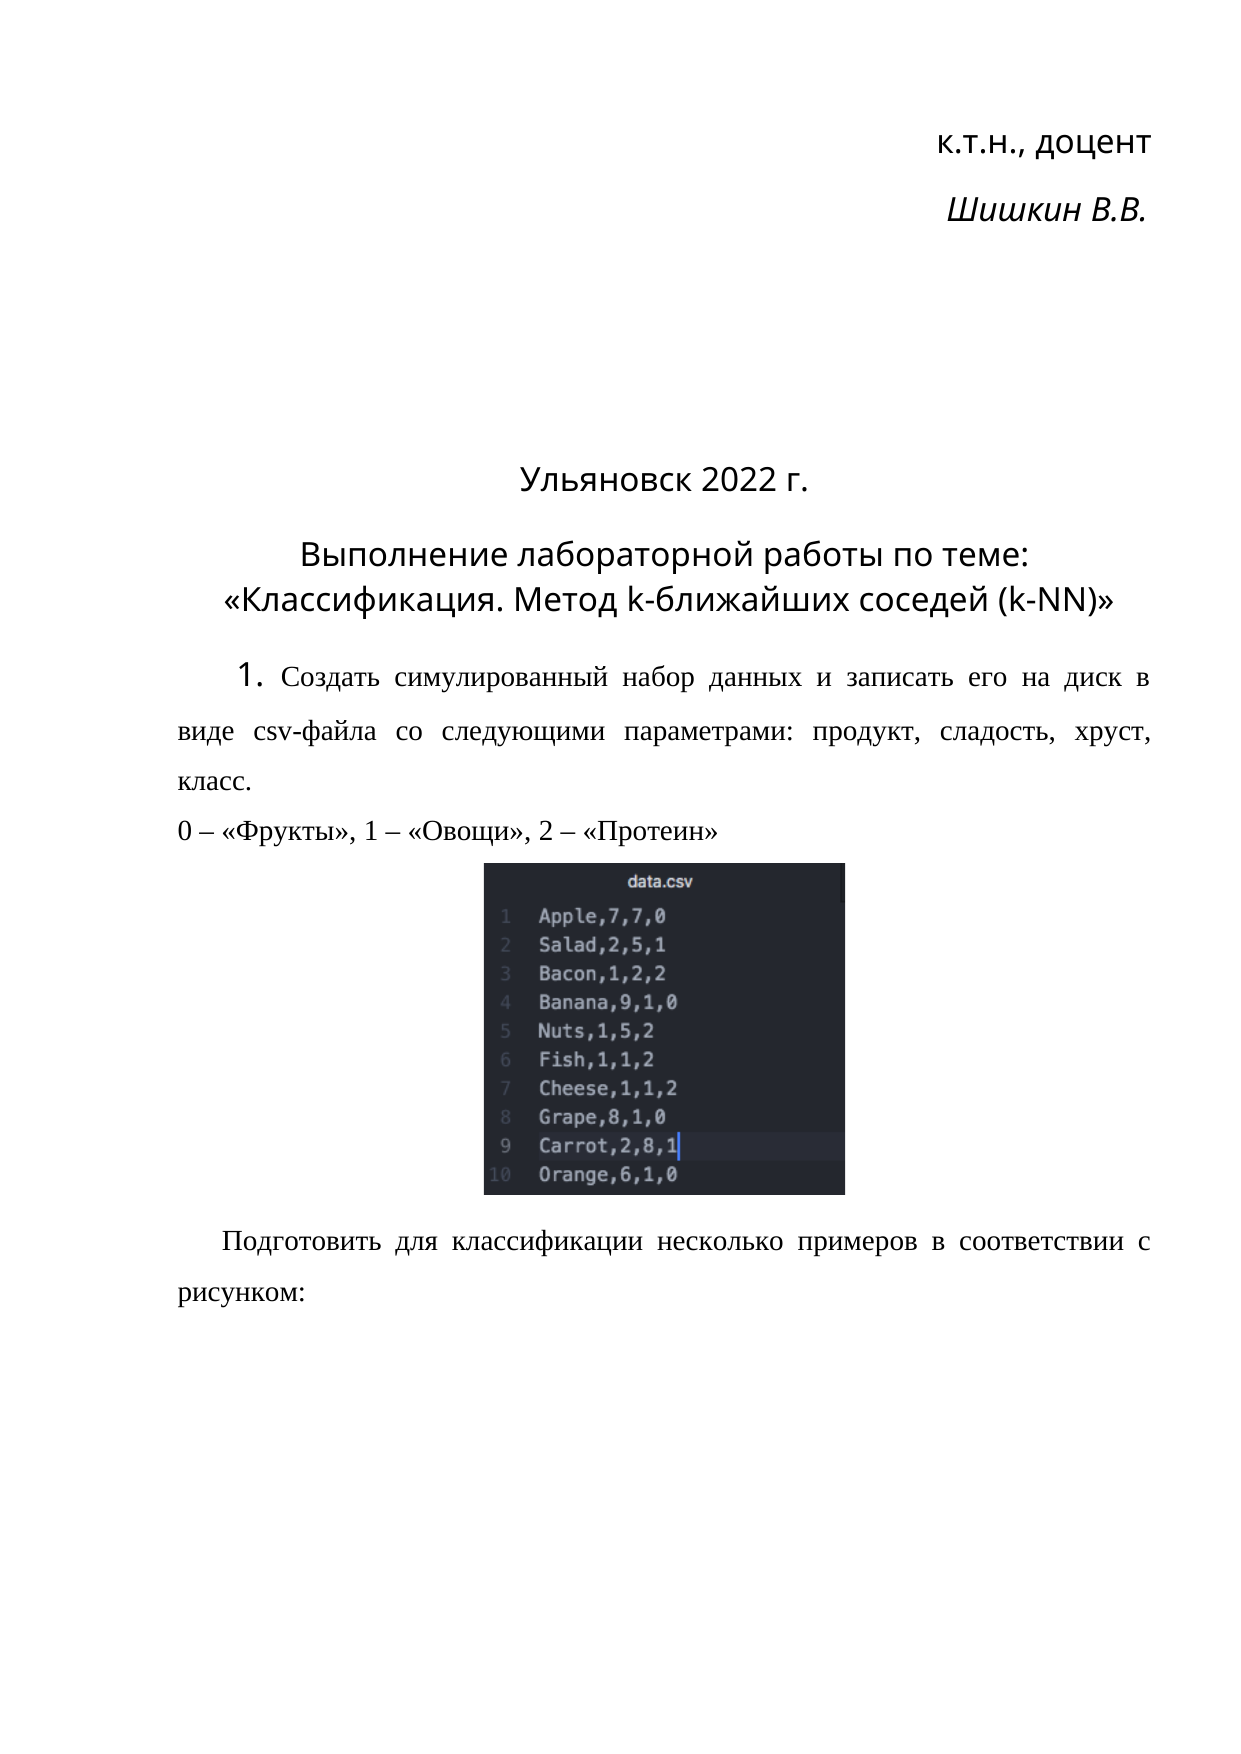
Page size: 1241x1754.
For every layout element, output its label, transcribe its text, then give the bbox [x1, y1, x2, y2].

text Шишкин В.В. [177, 186, 1152, 232]
list 0 – «Фрукты», 1 – «Овощи», 2 – «Протеин» [177, 813, 1152, 847]
list Подготовить для классификации несколько примеров в соответствии с рисунком: [177, 1223, 1152, 1307]
text «Классификация. Метод k-ближайших соседей (k-NN)» [177, 576, 1152, 621]
text Ульяновск 2022 г. [177, 456, 1152, 501]
list Создать симулированный набор данных и записать его на диск в виде csv-файла со следующими параметрами: продукт, сладость, хруст, класс. [177, 651, 1152, 797]
picture [483, 863, 846, 1195]
text к.т.н., доцент [177, 118, 1152, 163]
text Выполнение лабораторной работы по теме: [177, 531, 1152, 576]
